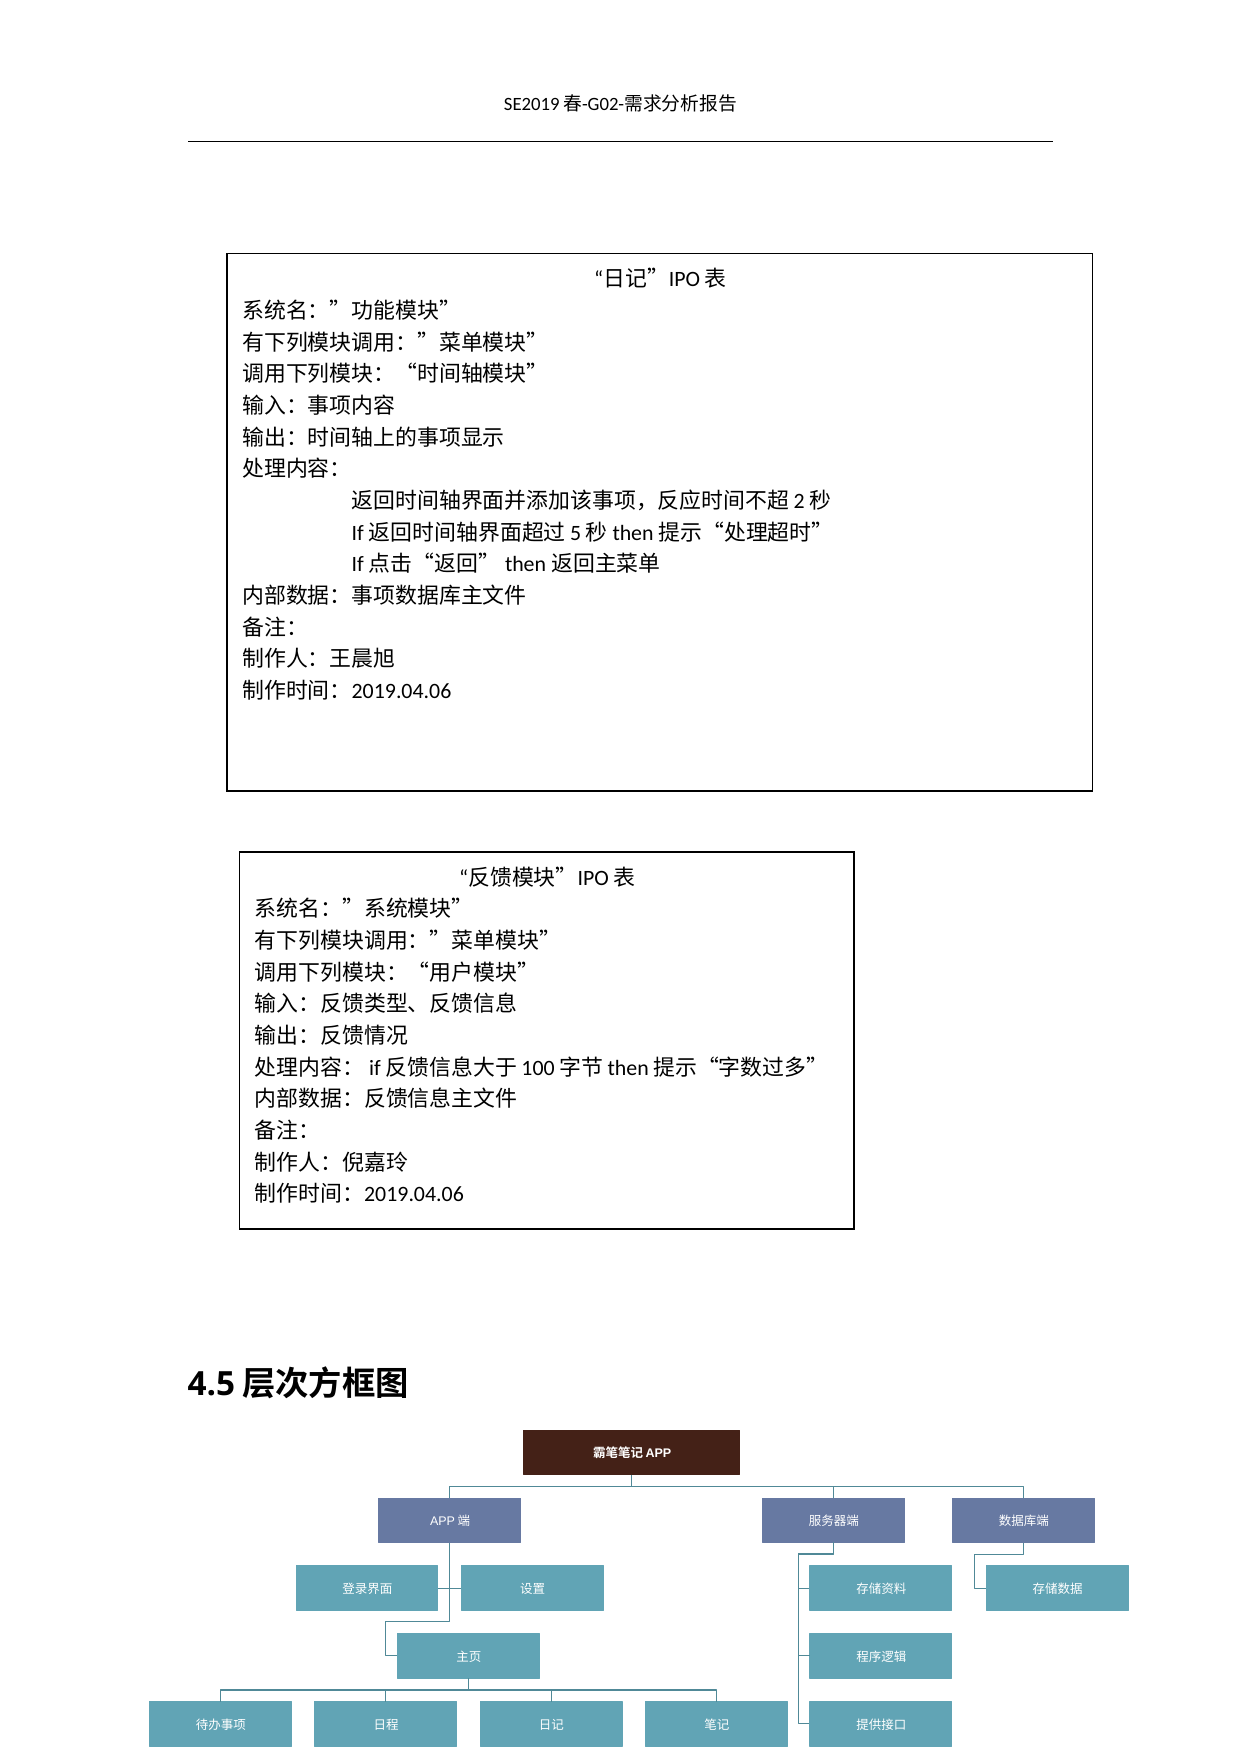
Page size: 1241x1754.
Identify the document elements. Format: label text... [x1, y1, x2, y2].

subtitle 4.5层次方框图 [187, 1349, 1053, 1414]
